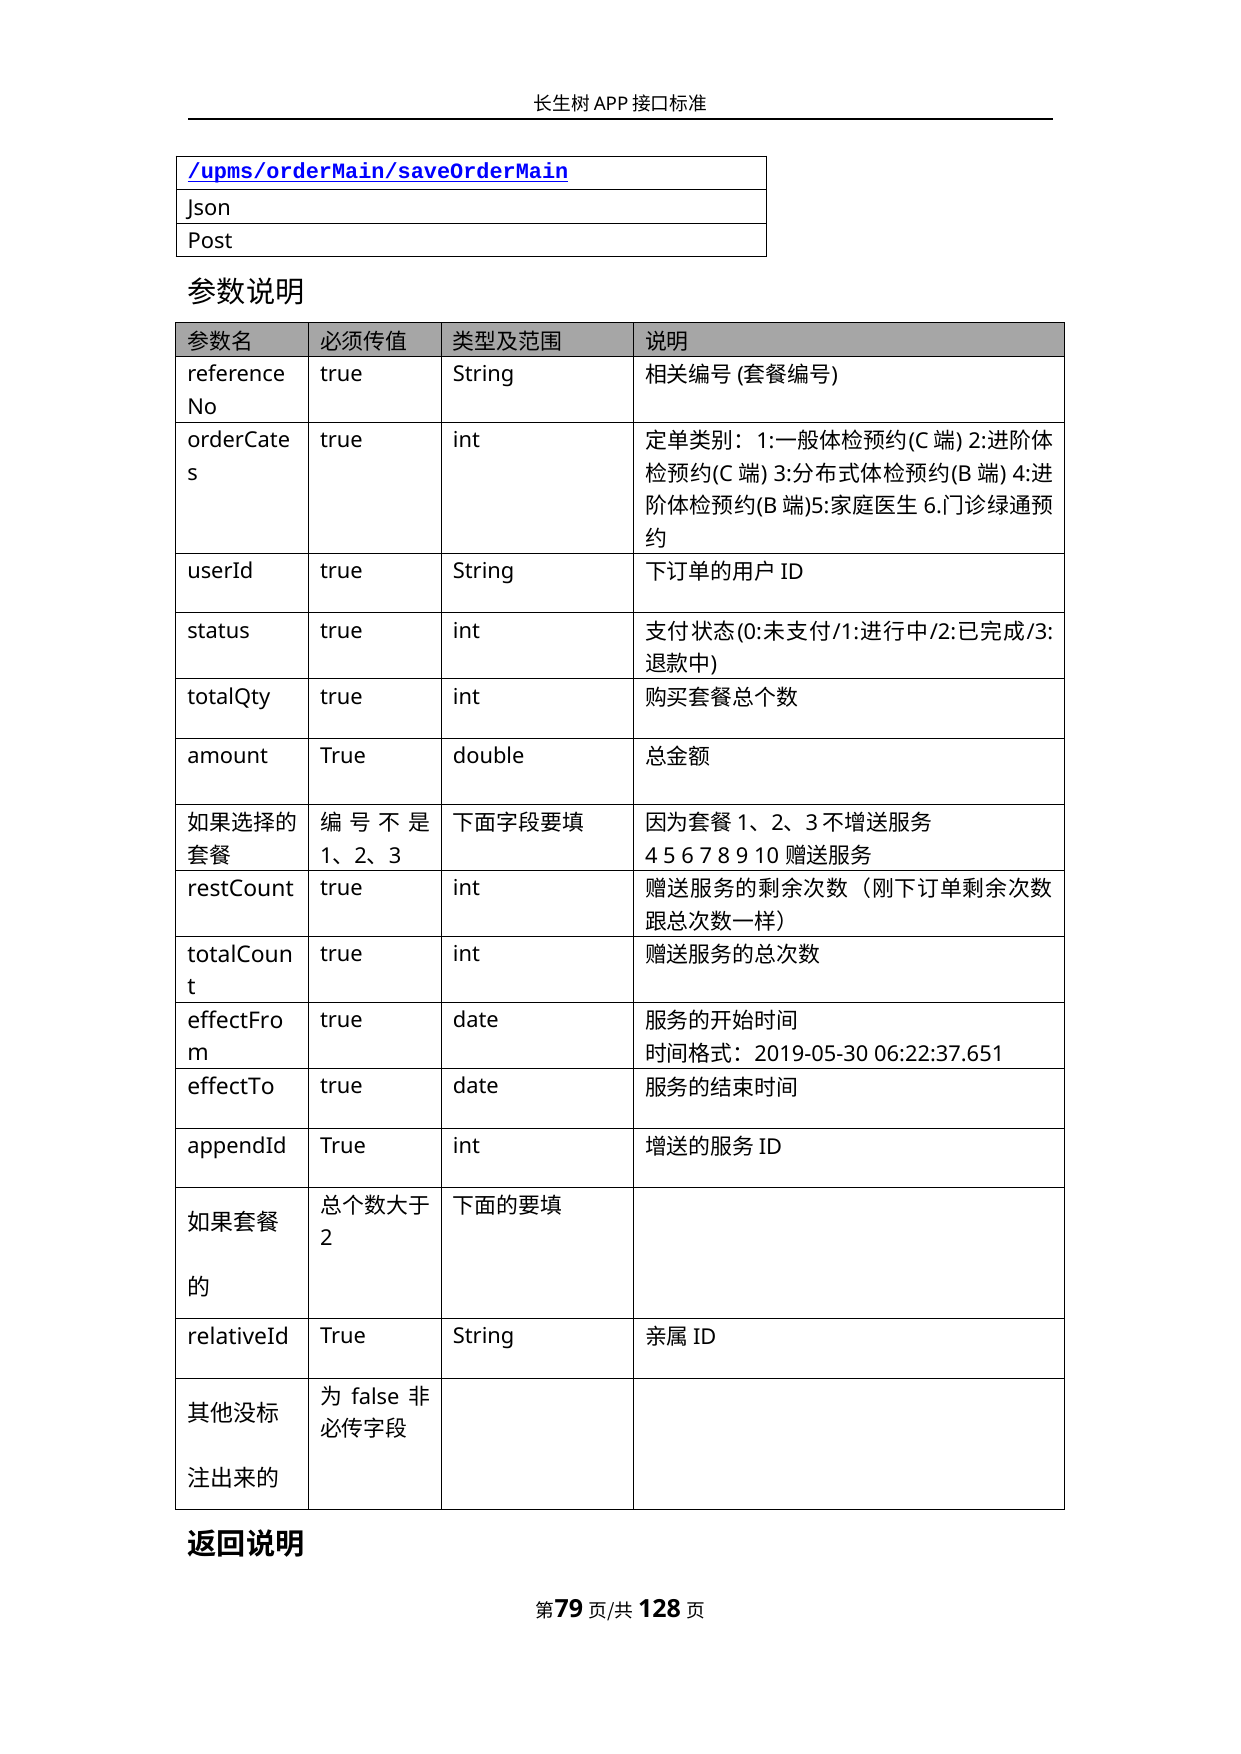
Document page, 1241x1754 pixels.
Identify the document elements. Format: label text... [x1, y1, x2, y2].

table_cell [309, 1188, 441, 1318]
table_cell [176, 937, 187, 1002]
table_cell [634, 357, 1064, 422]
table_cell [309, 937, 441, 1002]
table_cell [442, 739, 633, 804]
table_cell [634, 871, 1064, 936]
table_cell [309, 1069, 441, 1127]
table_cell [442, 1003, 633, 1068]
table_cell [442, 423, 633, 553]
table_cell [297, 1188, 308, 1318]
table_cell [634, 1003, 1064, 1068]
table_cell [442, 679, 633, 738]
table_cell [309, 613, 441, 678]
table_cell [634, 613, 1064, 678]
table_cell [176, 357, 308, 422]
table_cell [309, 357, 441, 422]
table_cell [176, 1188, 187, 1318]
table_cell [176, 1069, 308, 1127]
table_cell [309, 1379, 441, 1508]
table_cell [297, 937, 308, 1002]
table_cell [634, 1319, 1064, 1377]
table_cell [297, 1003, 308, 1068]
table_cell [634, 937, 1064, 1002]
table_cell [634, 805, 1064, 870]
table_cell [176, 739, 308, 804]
text 参数说明 [187, 257, 1053, 322]
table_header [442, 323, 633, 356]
text 返回说明 [187, 1510, 1053, 1574]
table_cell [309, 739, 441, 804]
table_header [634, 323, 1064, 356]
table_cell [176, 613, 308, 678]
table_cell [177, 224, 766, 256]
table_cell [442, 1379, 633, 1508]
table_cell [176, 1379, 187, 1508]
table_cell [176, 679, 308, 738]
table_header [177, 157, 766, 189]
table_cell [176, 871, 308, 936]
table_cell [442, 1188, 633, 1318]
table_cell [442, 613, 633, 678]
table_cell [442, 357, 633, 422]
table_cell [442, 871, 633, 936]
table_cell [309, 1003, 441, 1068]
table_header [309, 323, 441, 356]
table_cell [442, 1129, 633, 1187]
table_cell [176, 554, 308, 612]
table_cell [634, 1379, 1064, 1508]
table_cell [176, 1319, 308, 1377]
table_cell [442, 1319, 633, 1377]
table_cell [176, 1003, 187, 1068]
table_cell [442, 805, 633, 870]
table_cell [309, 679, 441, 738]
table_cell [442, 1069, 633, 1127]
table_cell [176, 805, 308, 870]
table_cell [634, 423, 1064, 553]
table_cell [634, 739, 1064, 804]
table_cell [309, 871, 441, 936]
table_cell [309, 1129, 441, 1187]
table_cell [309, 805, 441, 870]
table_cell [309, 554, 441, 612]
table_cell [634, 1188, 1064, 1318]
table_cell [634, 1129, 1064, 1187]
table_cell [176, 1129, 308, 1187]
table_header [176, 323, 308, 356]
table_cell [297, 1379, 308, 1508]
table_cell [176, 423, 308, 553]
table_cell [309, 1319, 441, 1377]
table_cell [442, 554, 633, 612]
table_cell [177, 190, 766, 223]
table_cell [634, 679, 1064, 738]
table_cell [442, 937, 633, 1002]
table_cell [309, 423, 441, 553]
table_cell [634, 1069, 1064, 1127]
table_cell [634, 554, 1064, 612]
